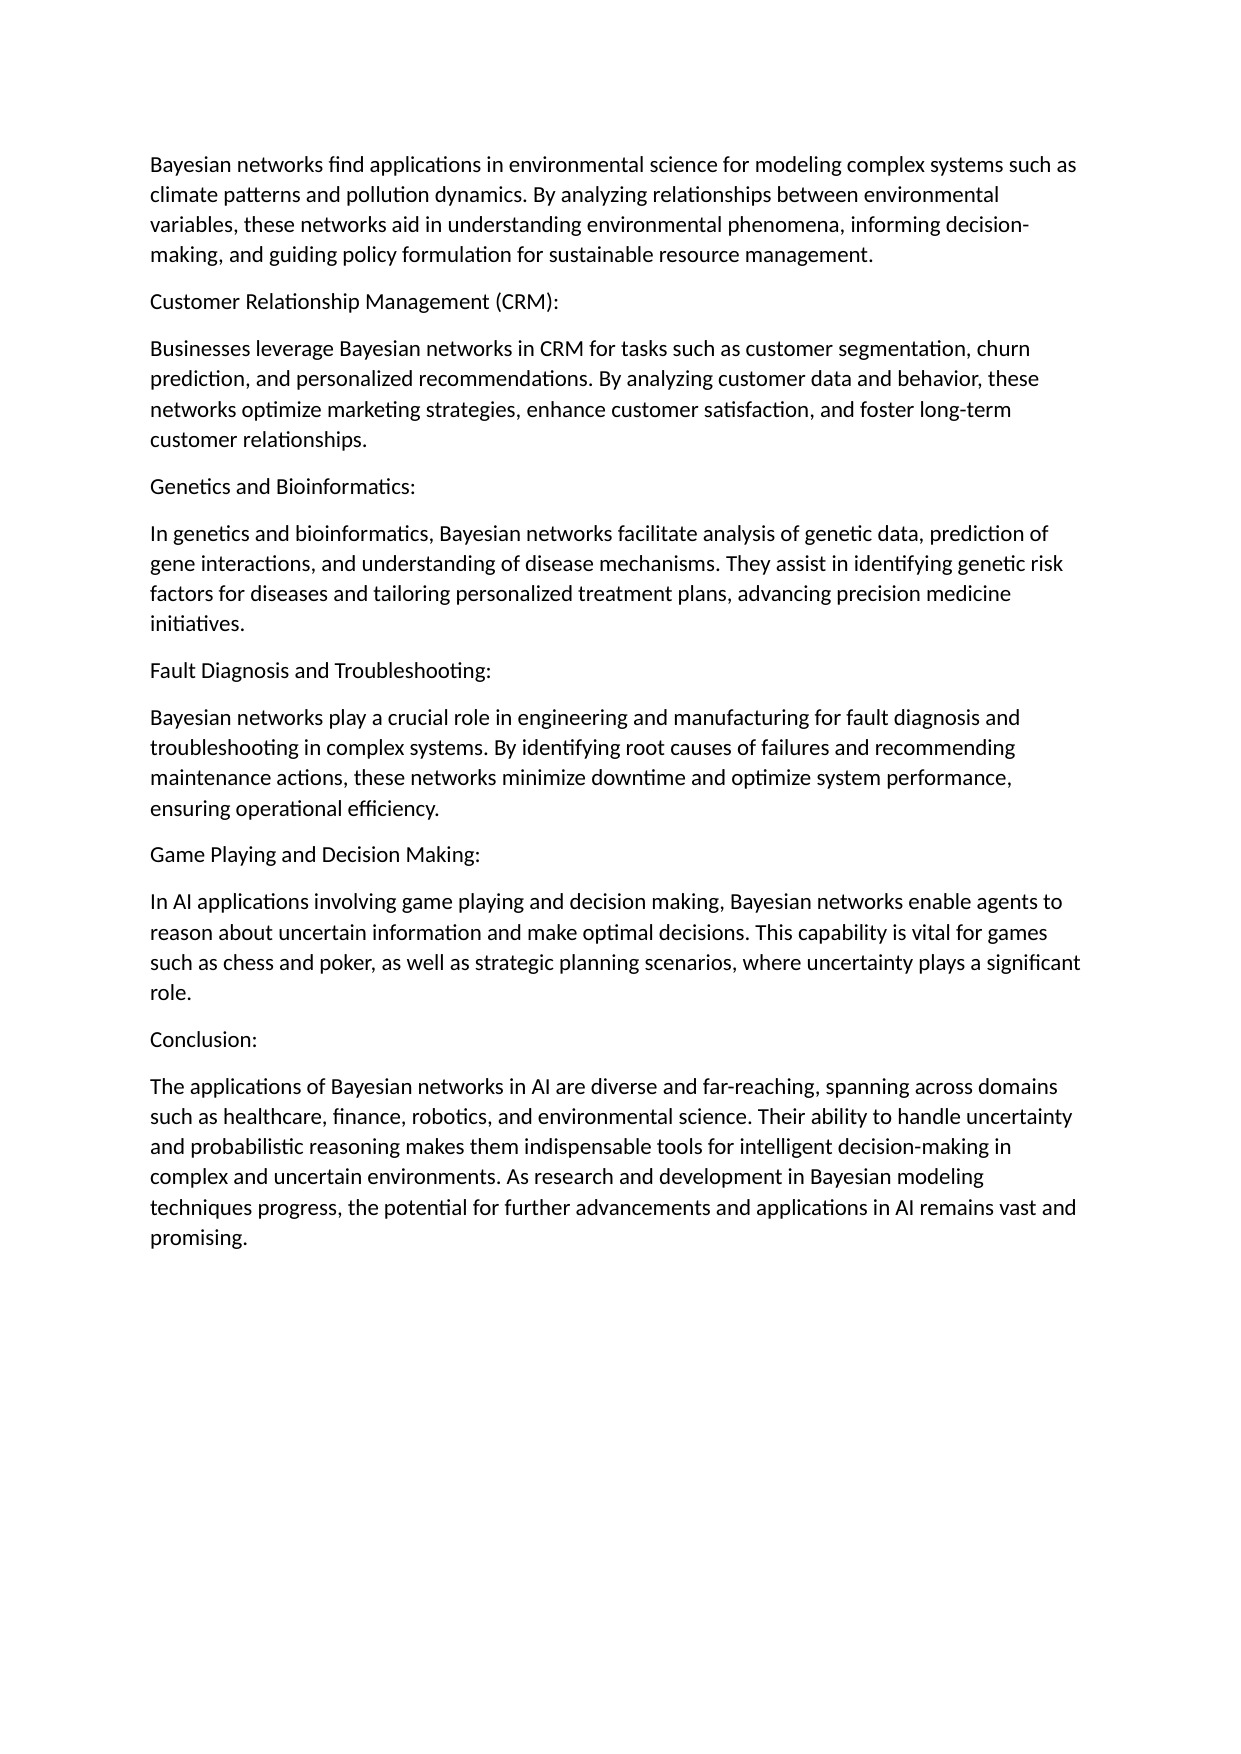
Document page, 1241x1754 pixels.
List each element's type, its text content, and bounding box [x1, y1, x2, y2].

text Game Playing and Decision Making: [150, 841, 1090, 869]
text In genetics and bioinformatics, Bayesian networks facilitate analysis of genetic data, prediction of gene interactions, and understanding of disease mechanisms. They assist in identifying genetic risk factors for diseases and tailoring personalized treatment plans, advancing precision medicine initiatives. [150, 519, 1090, 637]
text Businesses leverage Bayesian networks in CRM for tasks such as customer segmentation, churn prediction, and personalized recommendations. By analyzing customer data and behavior, these networks optimize marketing strategies, enhance customer satisfaction, and foster long-term customer relationships. [150, 334, 1090, 453]
text Customer Relationship Management (CRM): [150, 287, 1090, 316]
text The applications of Bayesian networks in AI are diverse and far-reaching, spanning across domains such as healthcare, finance, robotics, and environmental science. Their ability to handle uncertainty and probabilistic reasoning makes them indispensable tools for intelligent decision-making in complex and uncertain environments. As research and development in Bayesian modeling techniques progress, the potential for further advancements and applications in AI remains vast and promising. [150, 1072, 1090, 1251]
text Bayesian networks find applications in environmental science for modeling complex systems such as climate patterns and pollution dynamics. By analyzing relationships between environmental variables, these networks aid in understanding environmental phenomena, informing decision-making, and guiding policy formulation for sustainable resource management. [150, 150, 1090, 269]
text Genetics and Bioinformatics: [150, 472, 1090, 500]
text Conclusion: [150, 1025, 1090, 1053]
text Bayesian networks play a crucial role in engineering and manufacturing for fault diagnosis and troubleshooting in complex systems. By identifying root causes of failures and recommending maintenance actions, these networks minimize downtime and optimize system performance, ensuring operational efficiency. [150, 703, 1090, 822]
text Fault Diagnosis and Troubleshooting: [150, 656, 1090, 684]
text In AI applications involving game playing and decision making, Bayesian networks enable agents to reason about uncertain information and make optimal decisions. This capability is vital for games such as chess and poker, as well as strategic planning scenarios, where uncertainty plays a significant role. [150, 887, 1090, 1006]
